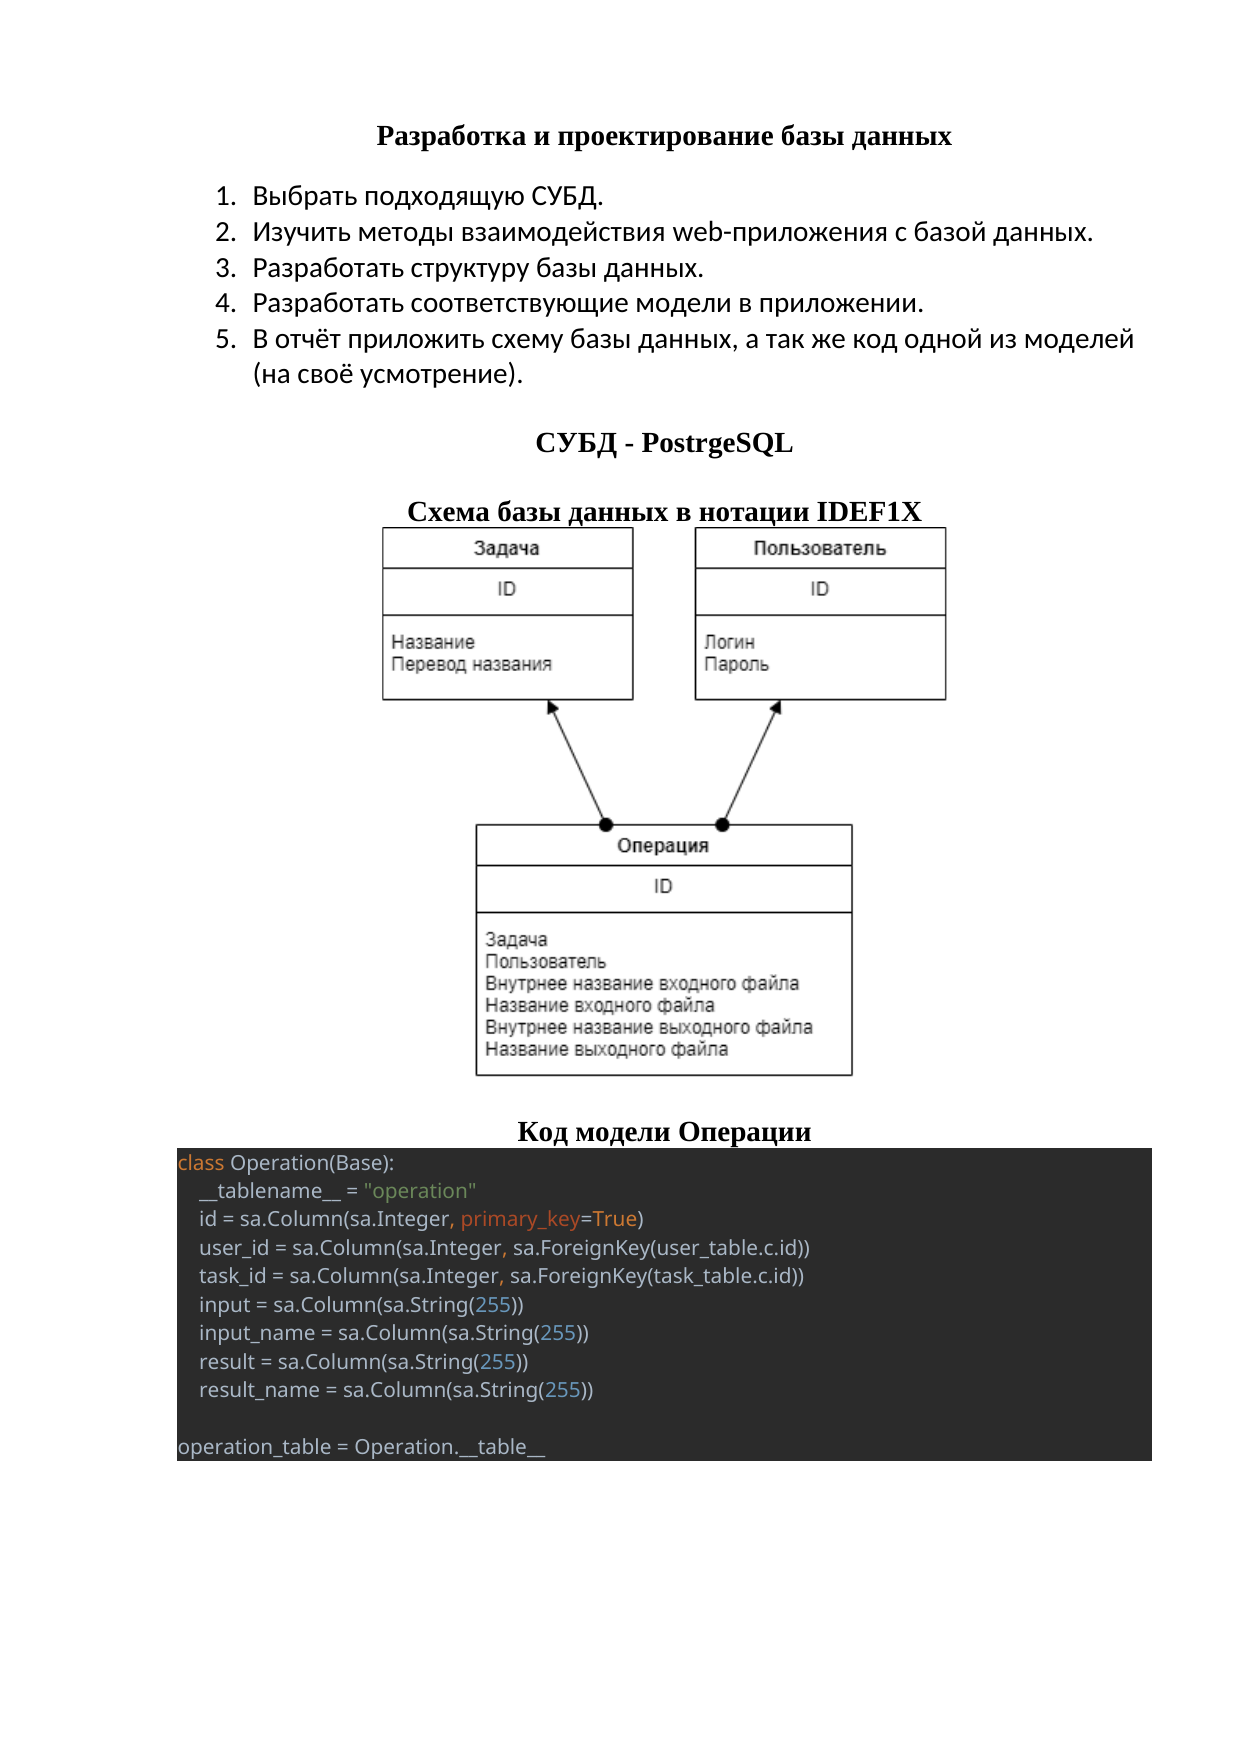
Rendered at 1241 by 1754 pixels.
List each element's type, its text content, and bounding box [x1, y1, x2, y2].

text class Operation(Base): __tablename__ = "operation" id = sa.Column(sa.Integer, primary_key=True) user_id = sa.Column(sa.Integer, sa.ForeignKey(user_table.c.id)) task_id = sa.Column(sa.Integer, sa.ForeignKey(task_table.c.id)) input = sa.Column(sa.String(255)) input_name = sa.Column(sa.String(255)) result = sa.Column(sa.String(255)) result_name = sa.Column(sa.String(255)) operation_table = Operation.__table__ [177, 1148, 1152, 1461]
text СУБД - PostrgeSQL [177, 425, 1152, 458]
list Выбрать подходящую СУБД. [215, 177, 1152, 213]
list Разработать структуру базы данных. [215, 249, 1152, 284]
subtitle Код модели Операции [177, 1114, 1152, 1148]
list Изучить методы взаимодействия web-приложения с базой данных. [215, 213, 1152, 249]
subtitle Схема базы данных в нотации IDEF1X [177, 494, 1152, 527]
list Разработать соответствующие модели в приложении. [215, 284, 1152, 320]
subtitle Разработка и проектирование базы данных [177, 118, 1152, 152]
picture [382, 527, 947, 1081]
list В отчёт приложить схему базы данных, а так же код одной из моделей (на своё усмотрение). [215, 320, 1152, 391]
